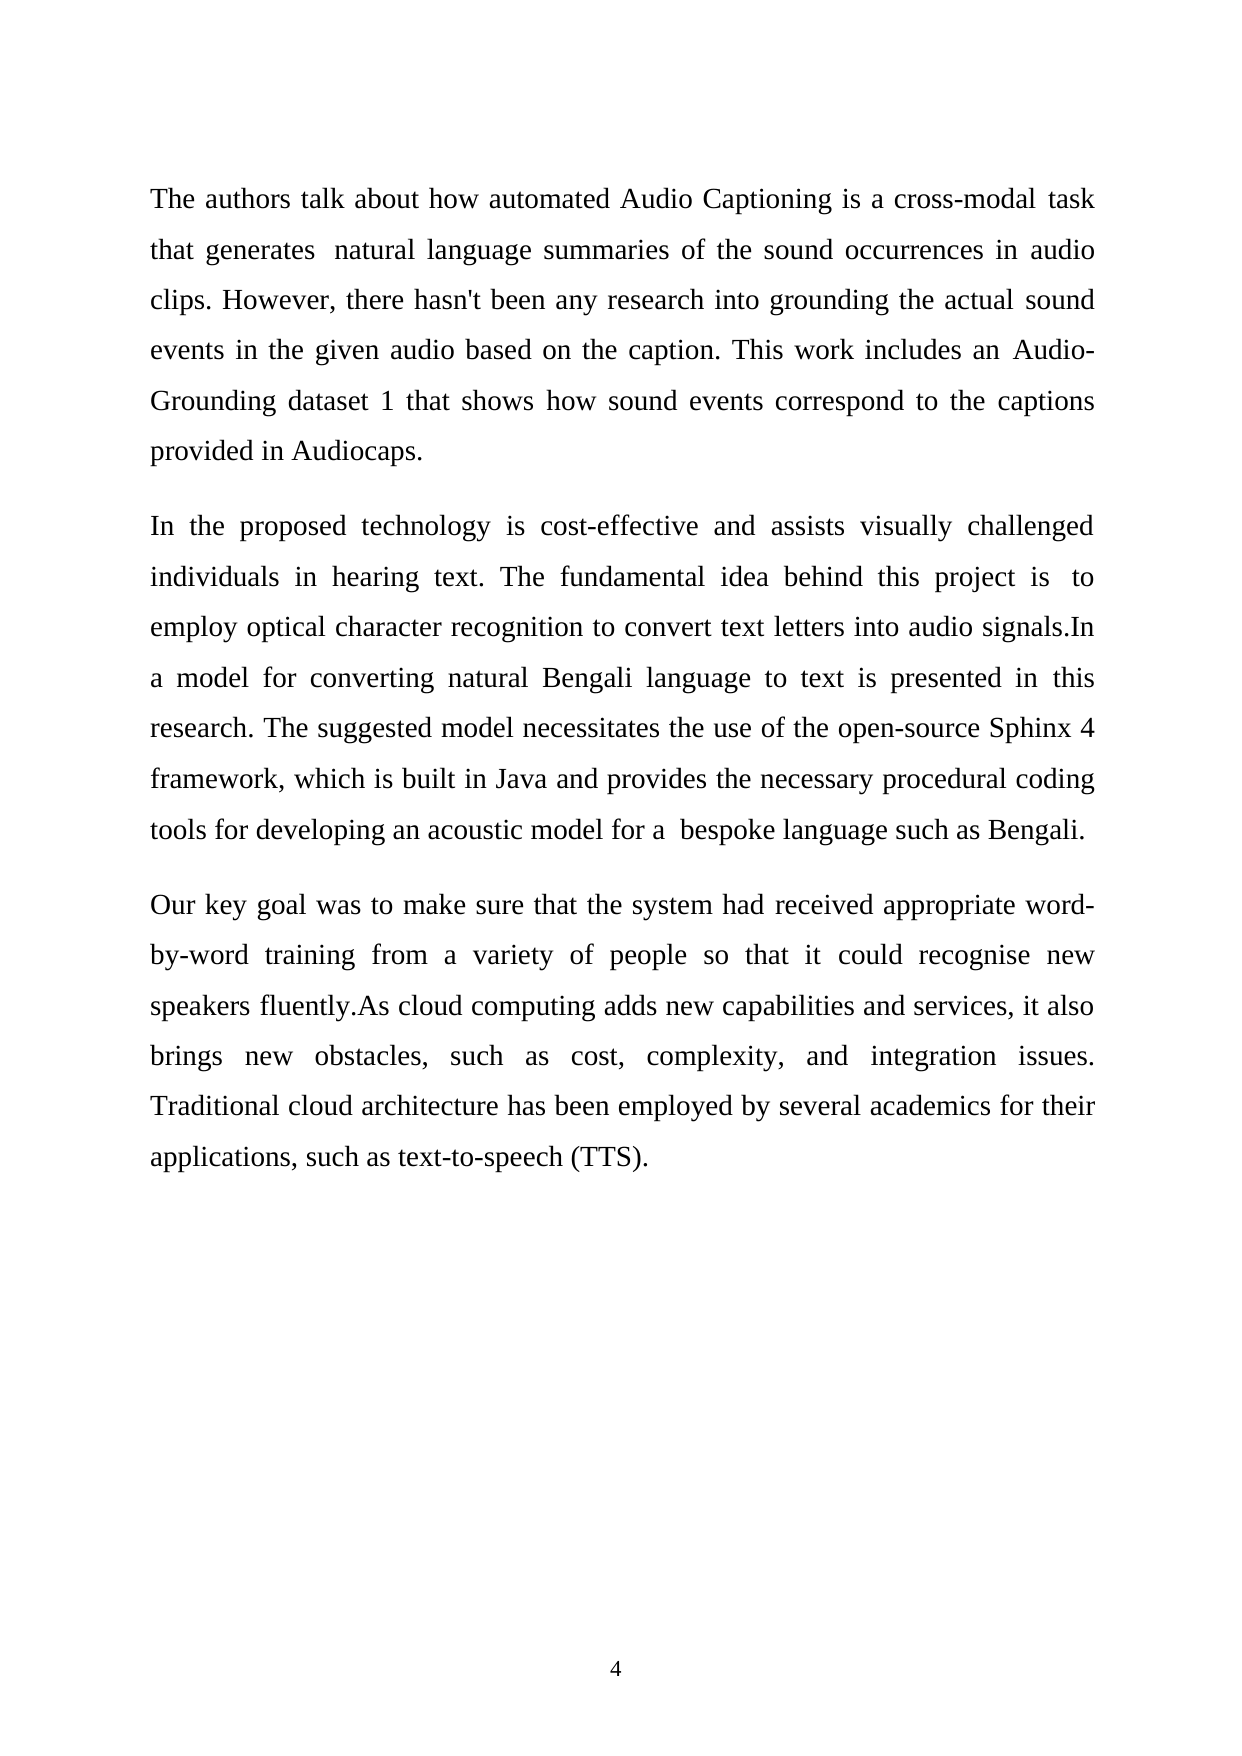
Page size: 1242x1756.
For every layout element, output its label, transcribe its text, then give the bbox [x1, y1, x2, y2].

text Our key goal was to make sure that the system had received appropriate word-by-word training from a variety of people so that it could recognise new speakers fluently.As cloud computing adds new capabilities and services, it also brings new obstacles, such as cost, complexity, and integration issues. Traditional cloud architecture has been employed by several academics for their applications, such as text-to-speech (TTS). [150, 887, 1095, 1172]
text In the proposed technology is cost-effective and assists visually challenged individuals in hearing text. The fundamental idea behind this project is to employ optical character recognition to convert text letters into audio signals.In a model for converting natural Bengali language to text is presented in this research. The suggested model necessitates the use of the open-source Sphinx 4 framework, which is built in Java and provides the necessary procedural coding tools for developing an acoustic model for a bespoke language such as Bengali. [150, 508, 1095, 845]
text The authors talk about how automated Audio Captioning is a cross-modal task that generates natural language summaries of the sound occurrences in audio clips. However, there hasn't been any research into grounding the actual sound events in the given audio based on the caption. This work includes an Audio-Grounding dataset 1 that shows how sound events correspond to the captions provided in Audiocaps. [150, 181, 1095, 467]
